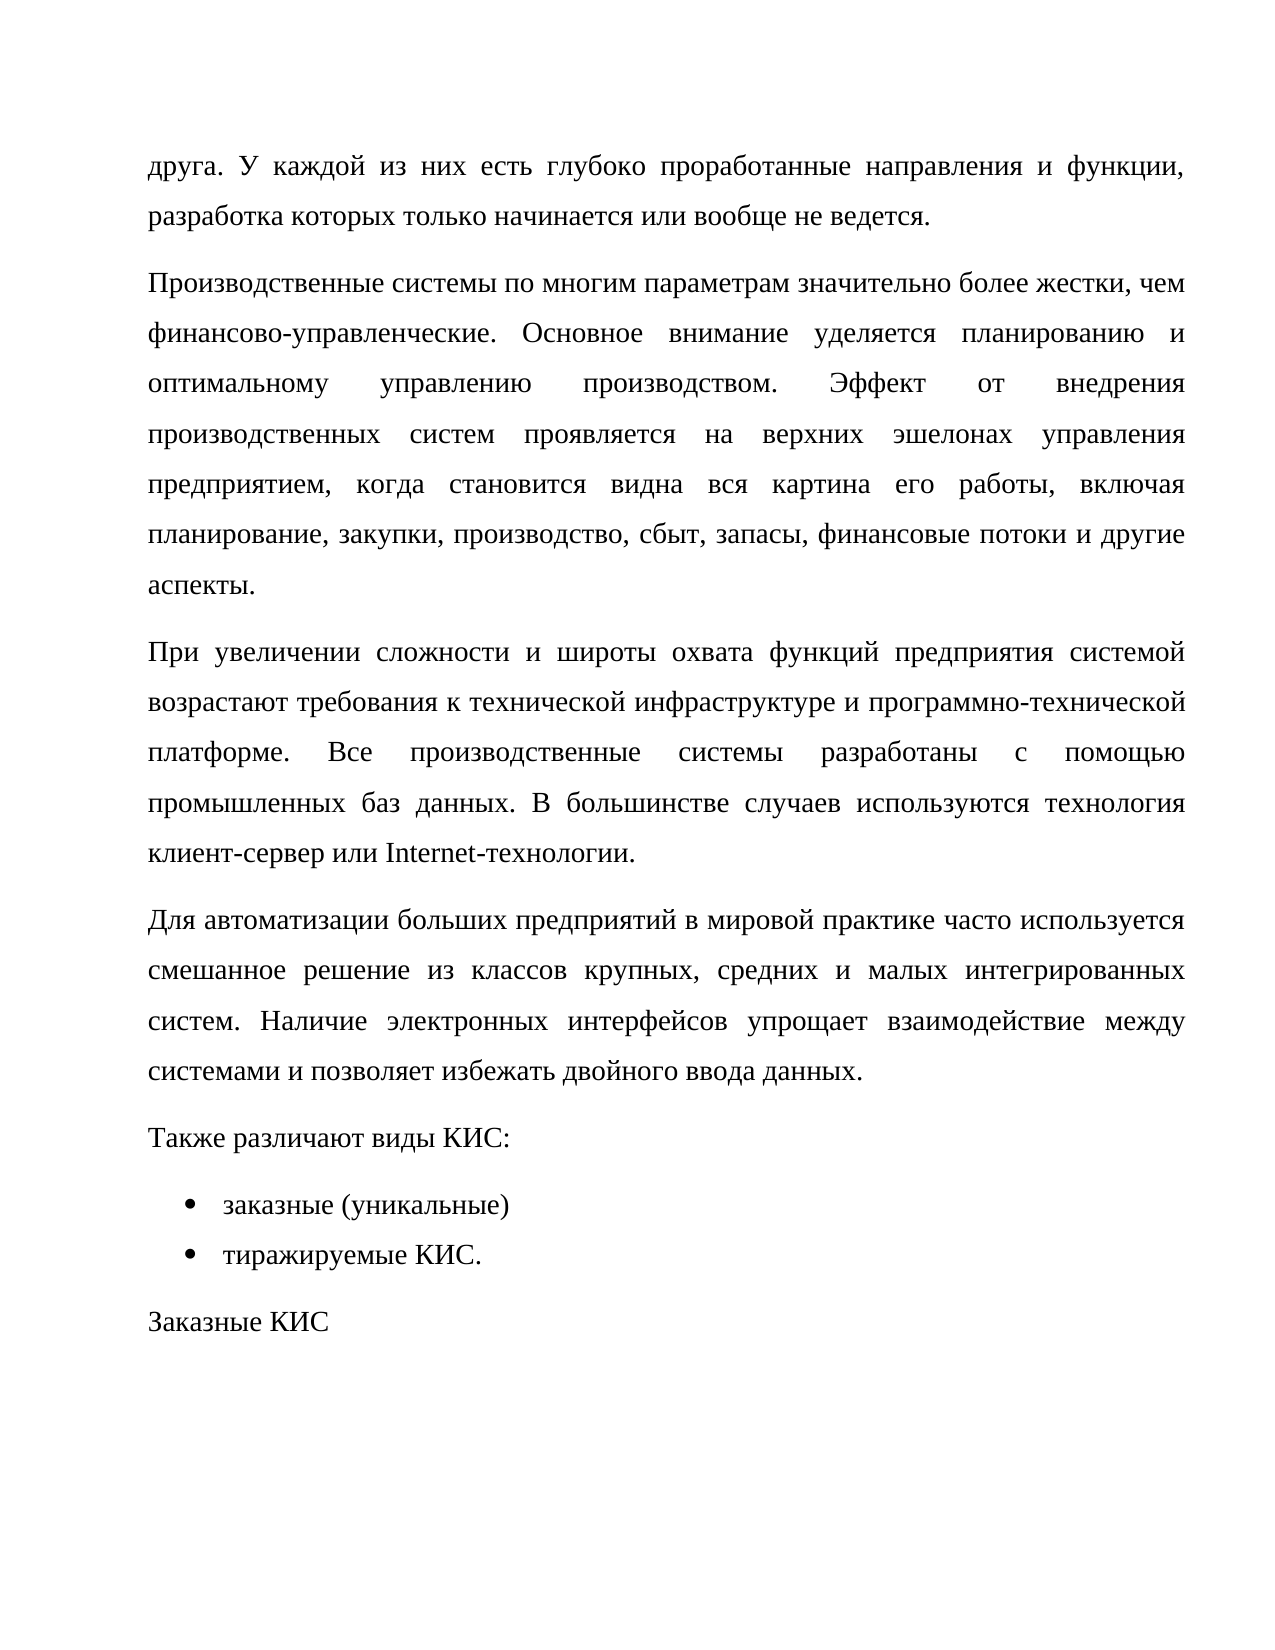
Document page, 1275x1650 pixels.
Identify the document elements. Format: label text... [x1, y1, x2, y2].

text Также различают виды КИС: [148, 1120, 1186, 1153]
text При увеличении сложности и широты охвата функций предприятия системой возрастают требования к технической инфраструктуре и программно-технической платформе. Все производственные системы разработаны с помощью промышленных баз данных. В большинстве случаев используются технология клиент-сервер или Internet-технологии. [148, 634, 1186, 869]
text Заказные КИС [148, 1304, 1186, 1338]
list тиражируемые КИС. [185, 1237, 1186, 1271]
text Производственные системы по многим параметрам значительно более жестки, чем финансово-управленческие. Основное внимание уделяется планированию и оптимальному управлению производством. Эффект от внедрения производственных систем проявляется на верхних эшелонах управления предприятием, когда становится видна вся картина его работы, включая планирование, закупки, производство, сбыт, запасы, финансовые потоки и другие аспекты. [148, 265, 1186, 600]
list заказные (уникальные) [185, 1187, 1186, 1221]
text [148, 148, 1186, 232]
text Для автоматизации больших предприятий в мировой практике часто используется смешанное решение из классов крупных, средних и малых интегрированных систем. Наличие электронных интерфейсов упрощает взаимодействие между системами и позволяет избежать двойного ввода данных. [148, 902, 1186, 1087]
